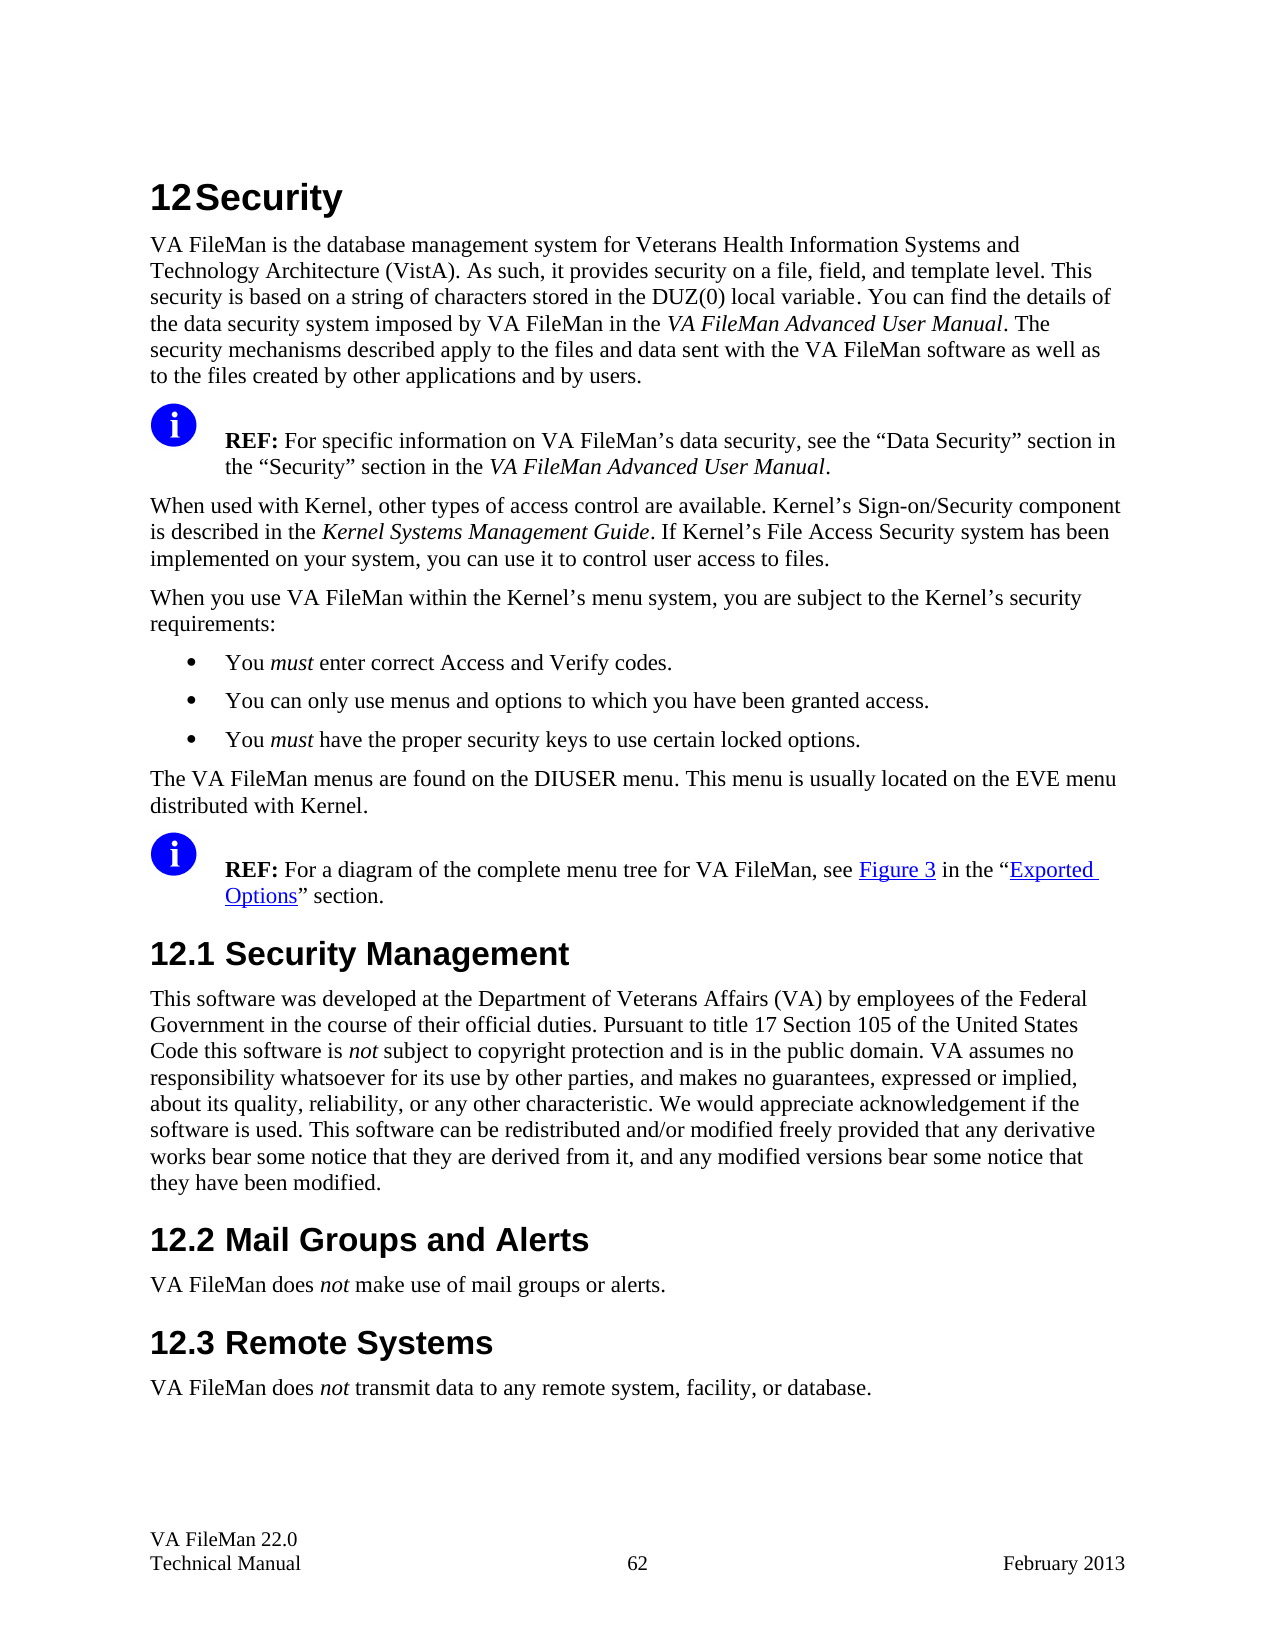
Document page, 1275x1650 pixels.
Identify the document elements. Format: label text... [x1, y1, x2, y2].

list You must enter correct Access and Verify codes. [187, 649, 1125, 675]
picture [150, 401, 197, 449]
text REF: For specific information on VA FileMan’s data security, see the “Data Security” section in the “Security” section in the VA FileMan Advanced User Manual. [150, 401, 1125, 479]
text VA FileMan does not make use of mail groups or alerts. [150, 1271, 1125, 1298]
subtitle Security Management [150, 934, 1125, 972]
text This software was developed at the Department of Veterans Affairs (VA) by employees of the Federal Government in the course of their official duties. Pursuant to title 17 Section 105 of the United States Code this software is not subject to copyright protection and is in the public domain. VA assumes no responsibility whatsoever for its use by other parties, and makes no guarantees, expressed or implied, about its quality, reliability, or any other characteristic. We would appreciate acknowledgement if the software is used. This software can be redistributed and/or modified freely provided that any derivative works bear some notice that they are derived from it, and any modified versions bear some notice that they have been modified. [150, 985, 1125, 1196]
text VA FileMan does not transmit data to any remote system, facility, or database. [150, 1374, 1125, 1400]
subtitle Remote Systems [150, 1323, 1125, 1361]
subtitle Security [150, 175, 1125, 218]
text REF: For a diagram of the complete menu tree for VA FileMan, see Figure 3 in the “Exported Options” section. [150, 831, 1125, 909]
text When you use VA FileMan within the Kernel’s menu system, you are subject to the Kernel’s security requirements: [150, 583, 1125, 636]
text The VA FileMan menus are found on the DIUSER menu. This menu is usually located on the EVE menu distributed with Kernel. [150, 765, 1125, 818]
text When used with Kernel, other types of access control are available. Kernel’s Sign-on/Security component is described in the Kernel Systems Management Guide. If Kernel’s File Access Security system has been implemented on your system, you can use it to control user access to files. [150, 492, 1125, 571]
subtitle Mail Groups and Alerts [150, 1221, 1125, 1259]
picture [150, 830, 197, 878]
list You can only use menus and options to which you have been granted access. [187, 688, 1125, 714]
list You must have the proper security keys to use certain locked options. [187, 726, 1125, 753]
text VA FileMan is the database management system for Veterans Health Information Systems and Technology Architecture (VistA). As such, it provides security on a file, field, and template level. This security is based on a string of characters stored in the DUZ(0) local variable. You can find the details of the data security system imposed by VA FileMan in the VA FileMan Advanced User Manual. The security mechanisms described apply to the files and data sent with the VA FileMan software as well as to the files created by other applications and by users. [150, 231, 1125, 389]
